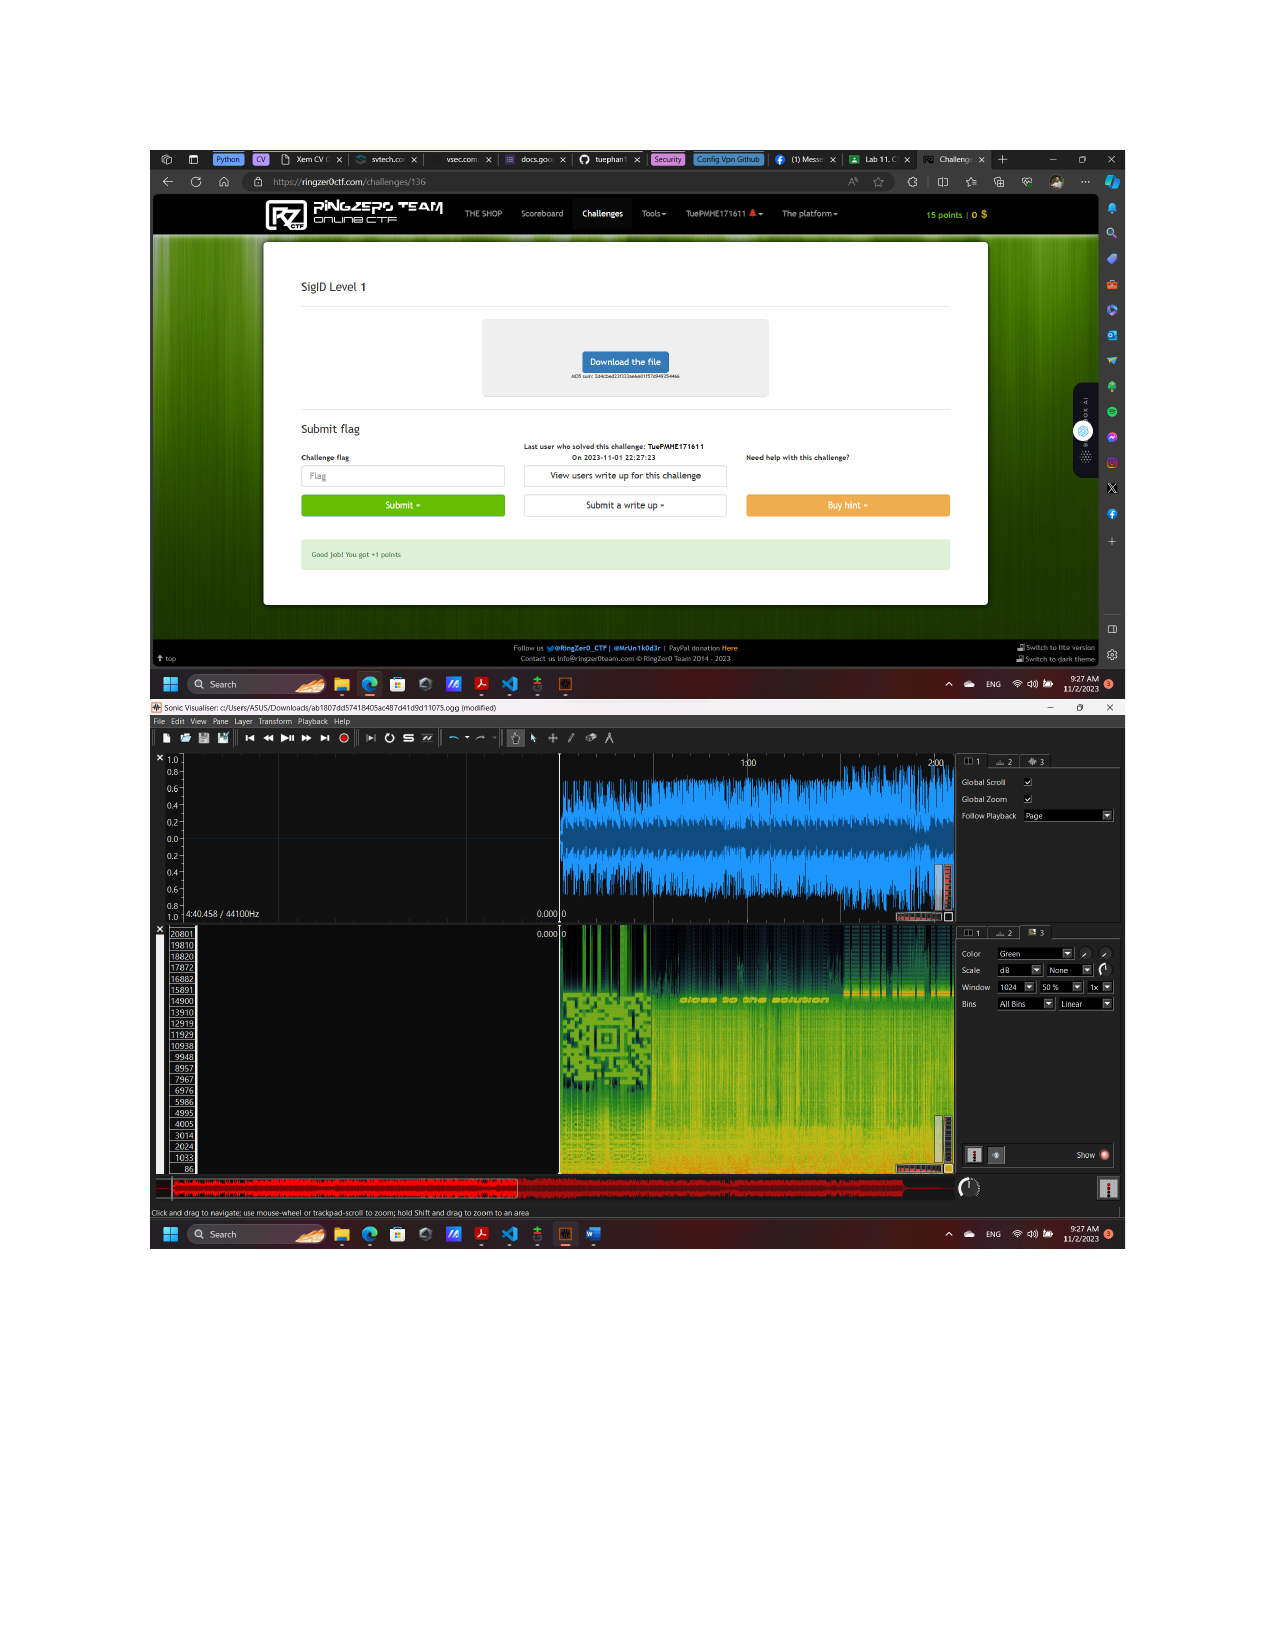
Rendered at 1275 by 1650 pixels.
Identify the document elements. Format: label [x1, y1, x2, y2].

picture [150, 150, 1125, 699]
picture [150, 700, 1125, 1249]
